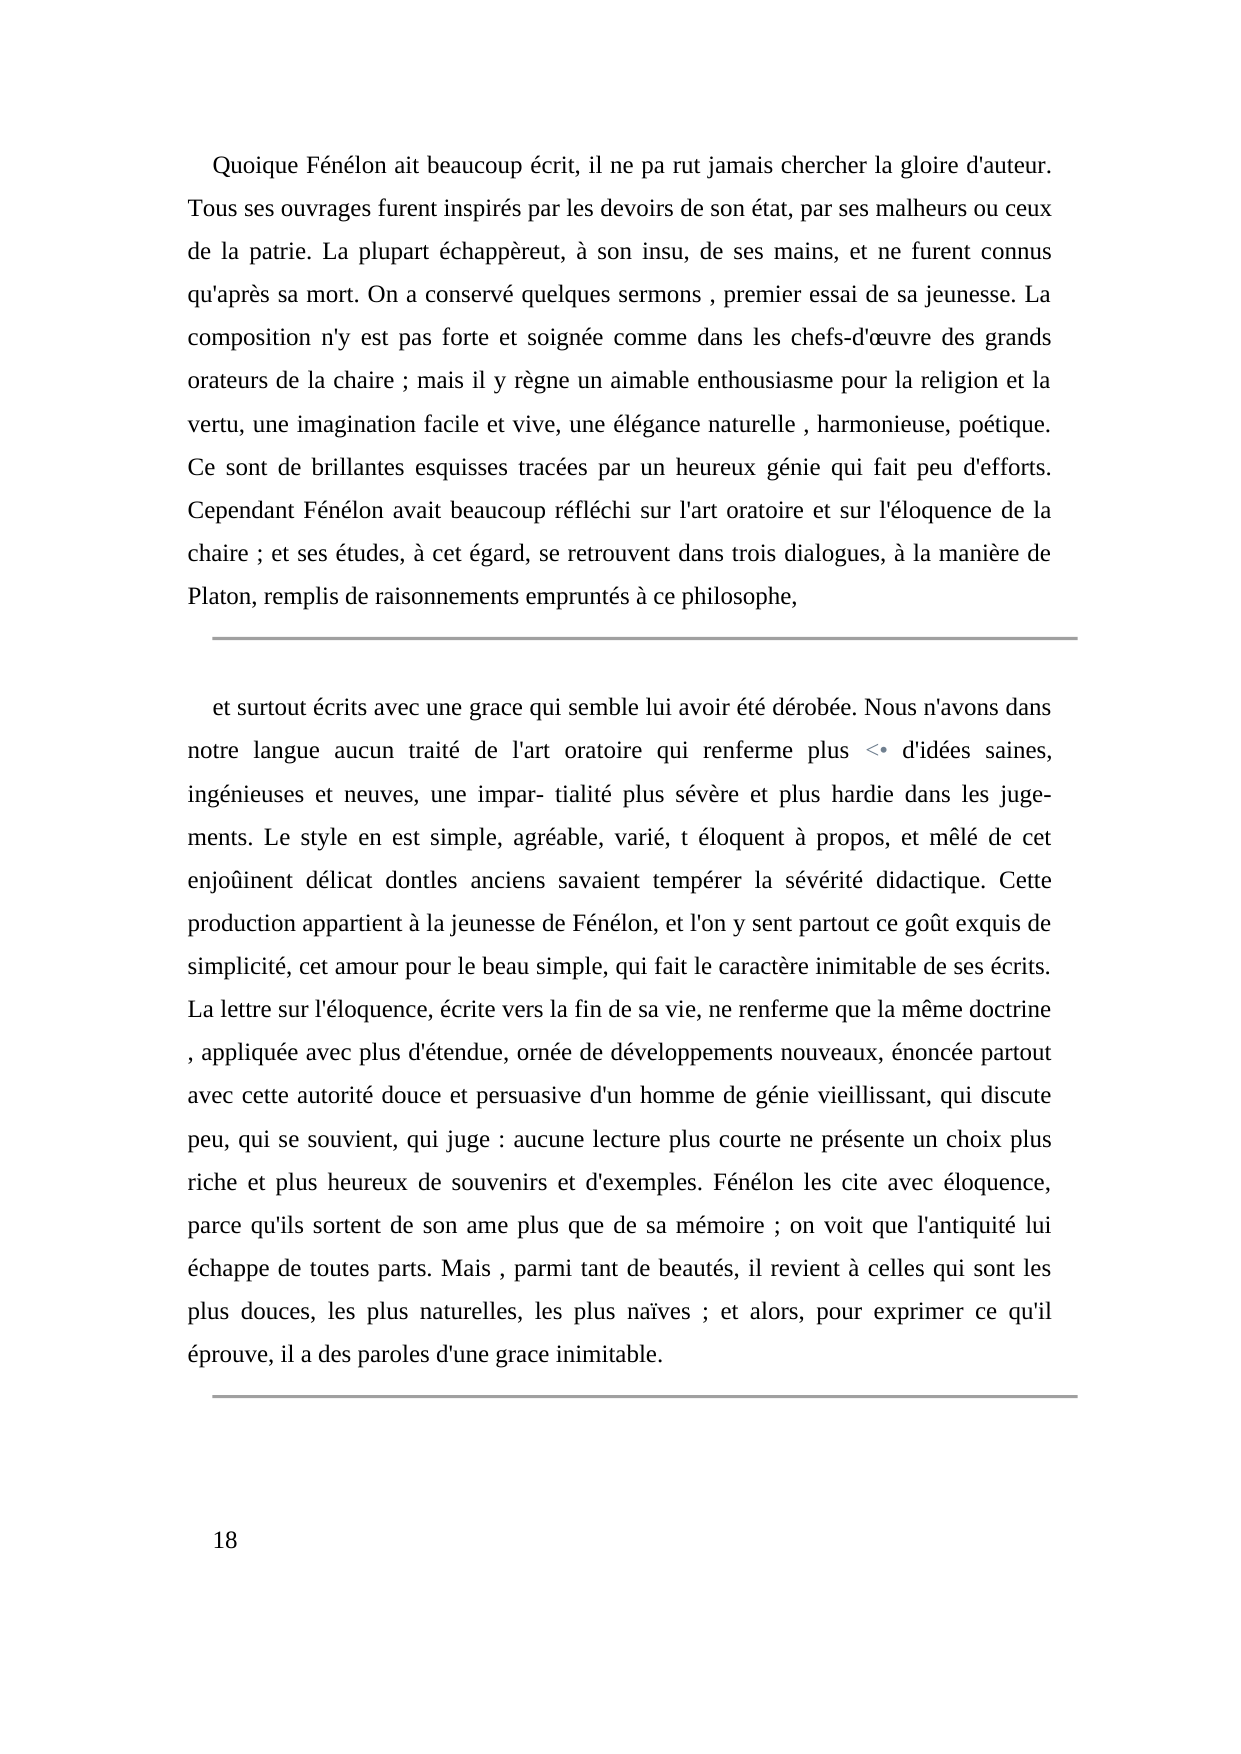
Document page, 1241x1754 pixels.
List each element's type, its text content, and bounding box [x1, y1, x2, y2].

text Quoique Fénélon ait beaucoup écrit, il ne pa rut jamais chercher la gloire d'auteur. Tous ses ouvrages furent inspirés par les devoirs de son état, par ses malheurs ou ceux de la patrie. La plupart échappèreut, à son insu, de ses mains, et ne furent connus qu'après sa mort. On a conservé quelques sermons , premier essai de sa jeunesse. La composition n'y est pas forte et soignée comme dans les chefs-d'œuvre des grands orateurs de la chaire ; mais il y règne un aimable enthousiasme pour la religion et la vertu, une imagination facile et vive, une élégance naturelle , harmonieuse, poétique. Ce sont de brillantes esquisses tracées par un heureux génie qui fait peu d'efforts. Cependant Fénélon avait beaucoup réfléchi sur l'art oratoire et sur l'éloquence de la chaire ; et ses études, à cet égard, se retrouvent dans trois dialogues, à la manière de Platon, remplis de raisonnements empruntés à ce philosophe, [187, 150, 1053, 610]
text et surtout écrits avec une grace qui semble lui avoir été dérobée. Nous n'avons dans notre langue aucun traité de l'art oratoire qui renferme plus <• d'idées saines, ingénieuses et neuves, une impar- tialité plus sévère et plus hardie dans les juge- ments. Le style en est simple, agréable, varié, t éloquent à propos, et mêlé de cet enjoûinent délicat dontles anciens savaient tempérer la sévérité didactique. Cette production appartient à la jeunesse de Fénélon, et l'on y sent partout ce goût exquis de simplicité, cet amour pour le beau simple, qui fait le caractère inimitable de ses écrits. La lettre sur l'éloquence, écrite vers la fin de sa vie, ne renferme que la même doctrine , appliquée avec plus d'étendue, ornée de développements nouveaux, énoncée partout avec cette autorité douce et persuasive d'un homme de génie vieillissant, qui discute peu, qui se souvient, qui juge : aucune lecture plus courte ne présente un choix plus riche et plus heureux de souvenirs et d'exemples. Fénélon les cite avec éloquence, parce qu'ils sortent de son ame plus que de sa mémoire ; on voit que l'antiquité lui échappe de toutes parts. Mais , parmi tant de beautés, il revient à celles qui sont les plus douces, les plus naturelles, les plus naïves ; et alors, pour exprimer ce qu'il éprouve, il a des paroles d'une grace inimitable. [187, 692, 1053, 1368]
